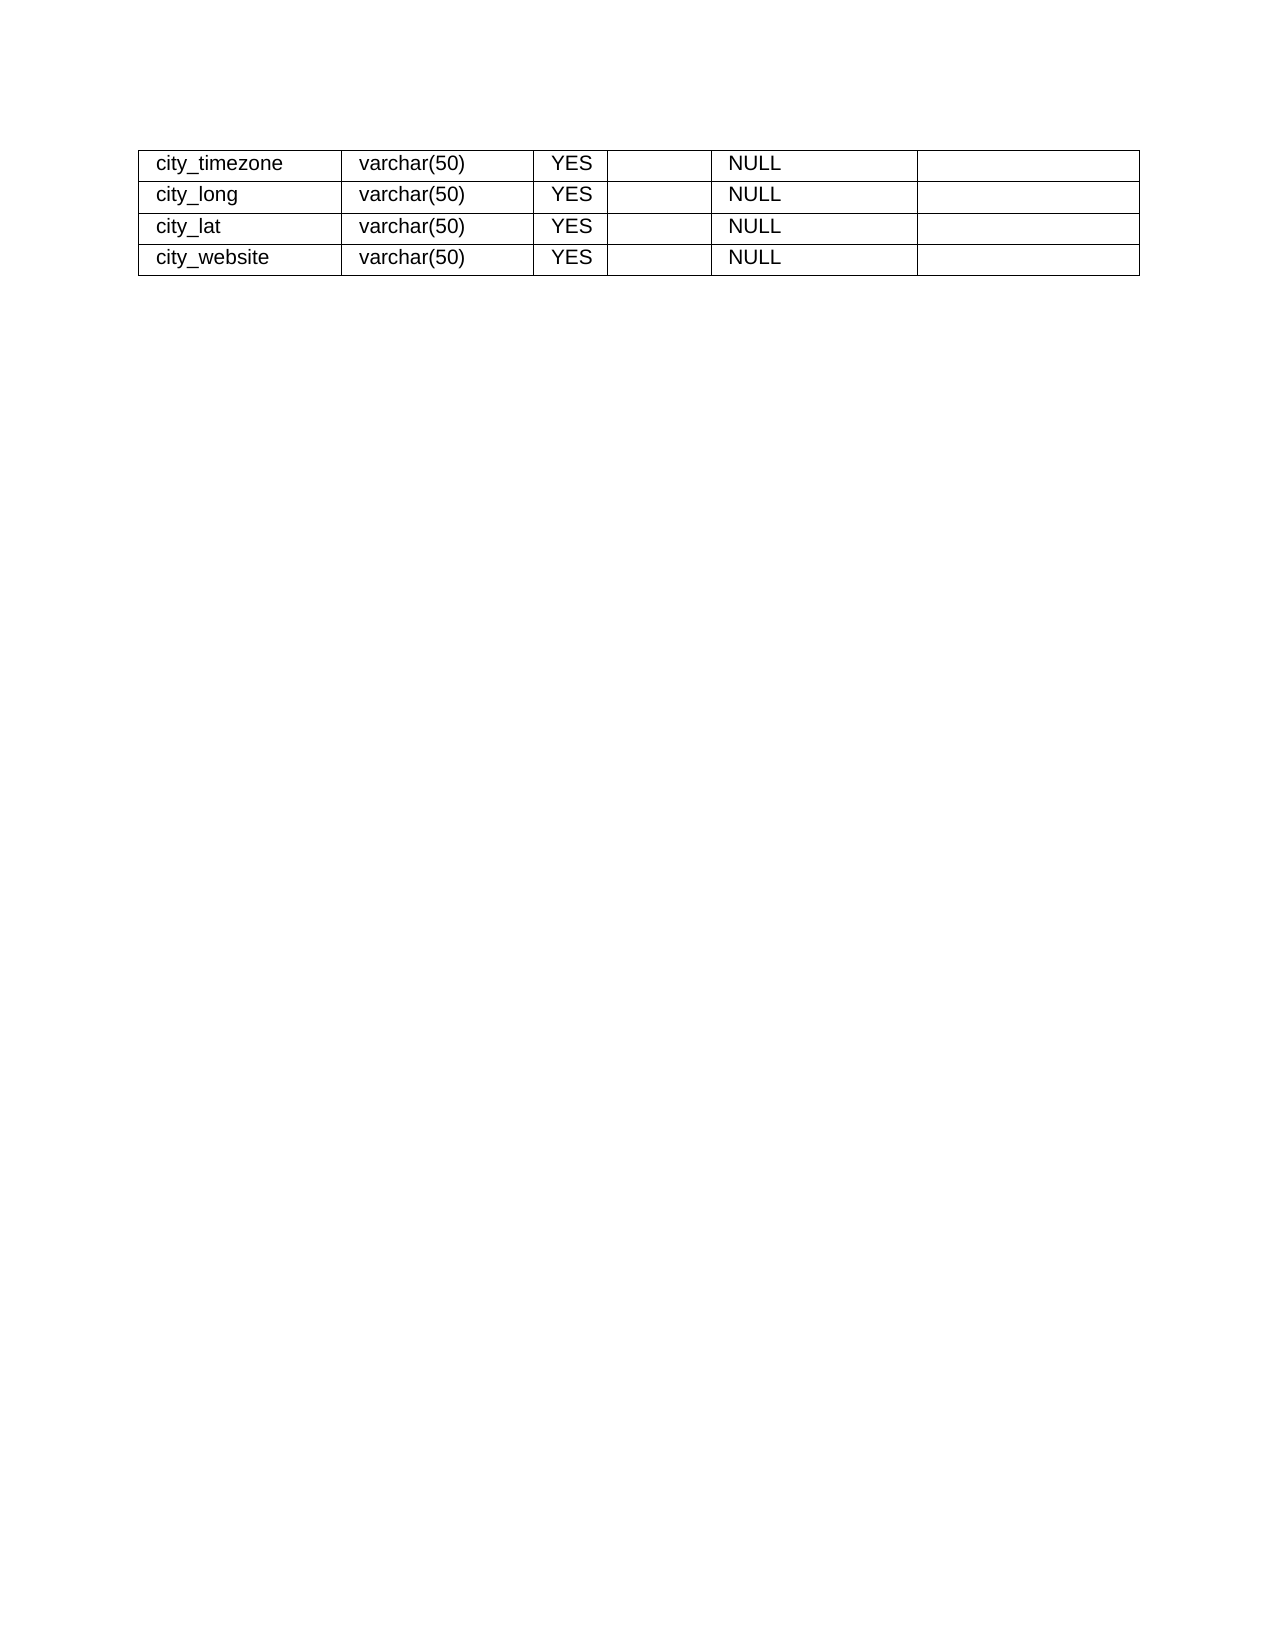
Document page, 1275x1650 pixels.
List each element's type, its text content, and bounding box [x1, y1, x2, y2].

table_cell NULL [712, 245, 917, 275]
table_cell city_lat [139, 214, 341, 244]
table_cell varchar(50) [342, 151, 533, 181]
table_cell YES [534, 245, 607, 275]
table_cell varchar(50) [342, 214, 533, 244]
table_cell [918, 182, 1139, 212]
table_cell [608, 151, 711, 181]
table_cell city_timezone [139, 151, 341, 181]
table_cell YES [534, 182, 607, 212]
table_cell [918, 245, 1139, 275]
table_cell [608, 245, 711, 275]
table_cell NULL [712, 151, 917, 181]
table_cell city_website [139, 245, 341, 275]
table_cell YES [534, 151, 607, 181]
table_cell YES [534, 214, 607, 244]
table_cell NULL [712, 214, 917, 244]
table_cell varchar(50) [342, 245, 533, 275]
table_cell NULL [712, 182, 917, 212]
table_cell [918, 151, 1139, 181]
table_cell varchar(50) [342, 182, 533, 212]
table_cell [918, 214, 1139, 244]
table_cell [608, 182, 711, 212]
table_cell city_long [139, 182, 341, 212]
table_cell [608, 214, 711, 244]
